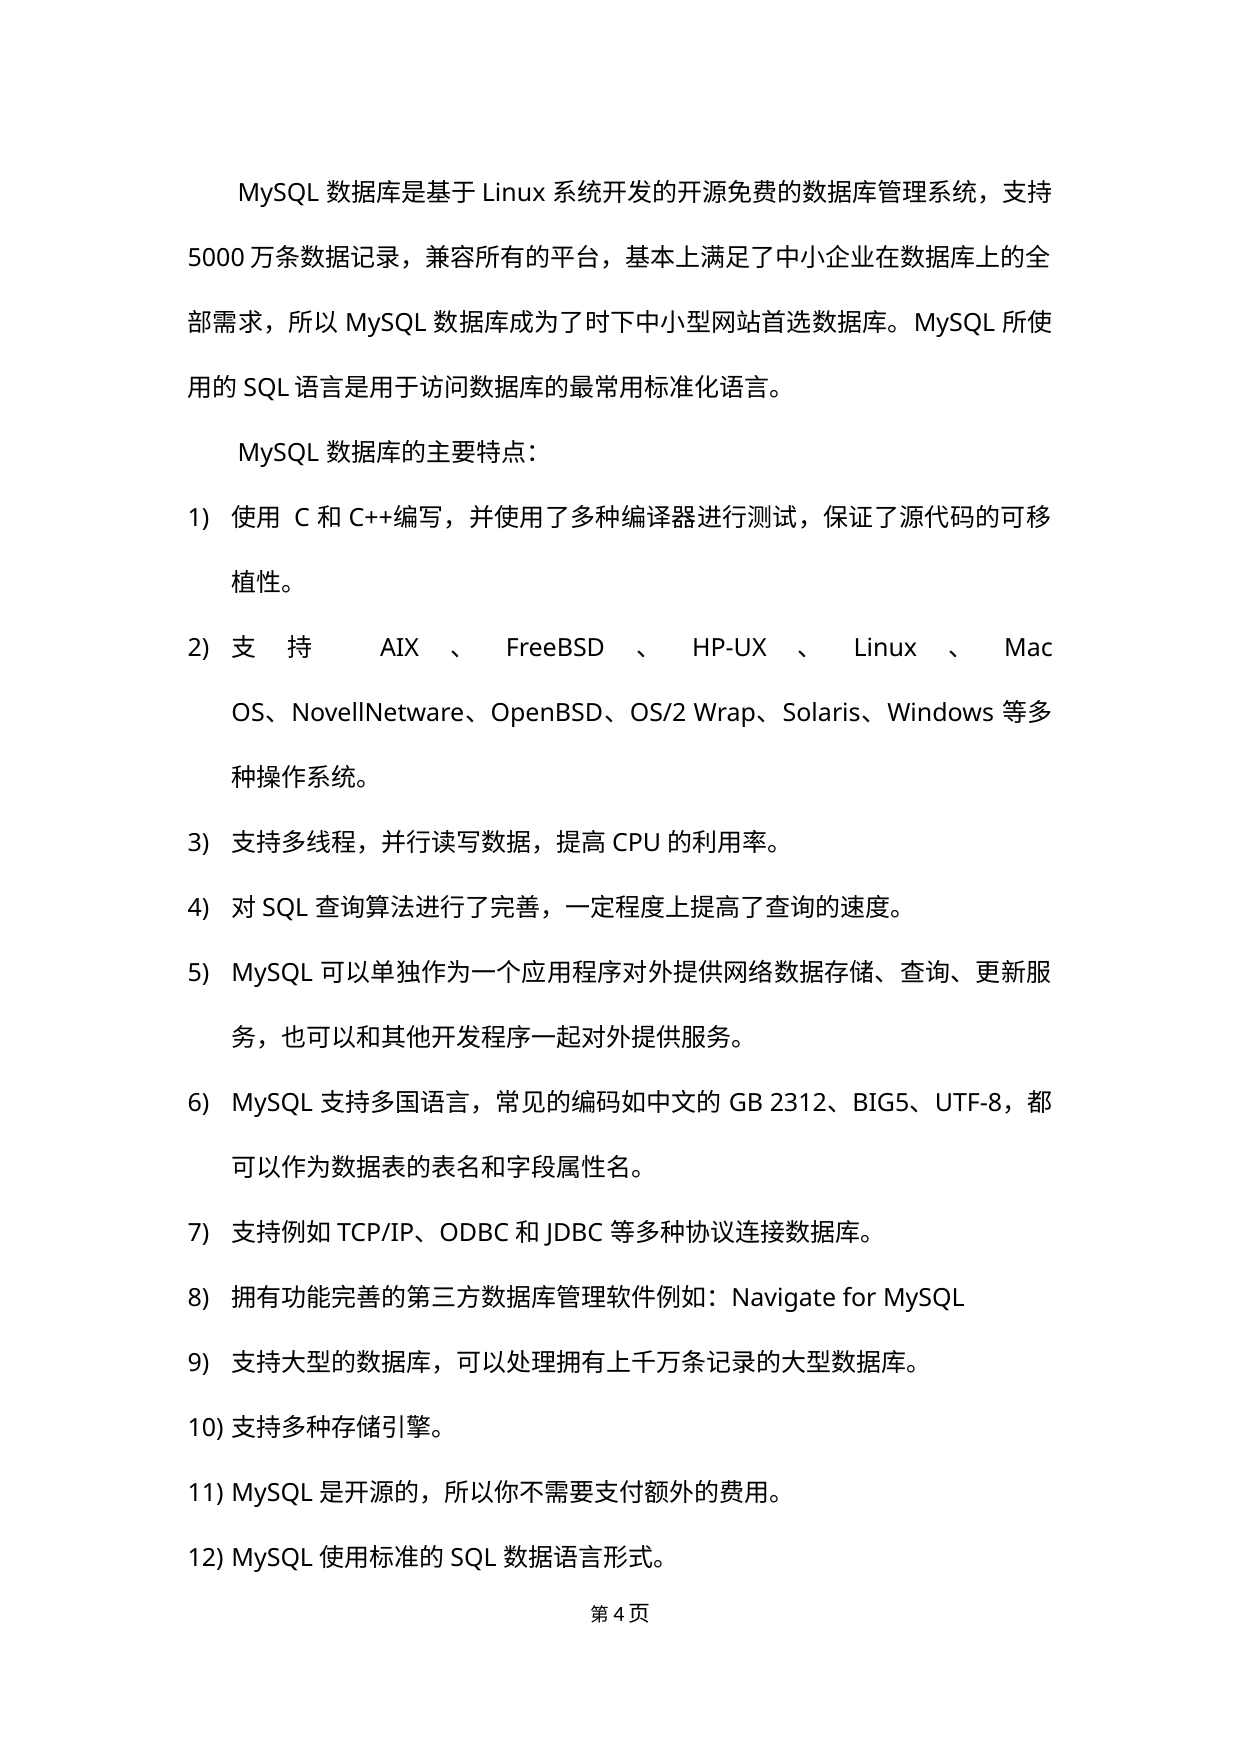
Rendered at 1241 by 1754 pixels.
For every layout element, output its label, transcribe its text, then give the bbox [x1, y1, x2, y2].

list 使用 C 和 C++编写，并使用了多种编译器进行测试，保证了源代码的可移植性。 [187, 483, 1053, 613]
list 对 SQL 查询算法进行了完善，一定程度上提高了查询的速度。 [187, 873, 1053, 938]
text MySQL 数据库的主要特点： [187, 418, 1053, 483]
list MySQL 是开源的，所以你不需要支付额外的费用。 [187, 1458, 1053, 1523]
list 支持多种存储引擎。 [187, 1393, 1053, 1458]
list 拥有功能完善的第三方数据库管理软件例如：Navigate for MySQL [187, 1263, 1053, 1328]
list 支持 AIX、FreeBSD、HP-UX、Linux、Mac OS、NovellNetware、OpenBSD、OS/2 Wrap、Solaris、Windows 等多种操作系统。 [187, 613, 1053, 808]
list MySQL 支持多国语言，常见的编码如中文的 GB 2312、BIG5、UTF-8，都可以作为数据表的表名和字段属性名。 [187, 1068, 1053, 1198]
list 支持多线程，并行读写数据，提高 CPU 的利用率。 [187, 808, 1053, 873]
list MySQL 可以单独作为一个应用程序对外提供网络数据存储、查询、更新服务，也可以和其他开发程序一起对外提供服务。 [187, 938, 1053, 1068]
list MySQL 使用标准的 SQL 数据语言形式。 [187, 1523, 1053, 1588]
text MySQL 数据库是基于 Linux 系统开发的开源免费的数据库管理系统，支持 5000万条数据记录，兼容所有的平台，基本上满足了中小企业在数据库上的全部需求，所以 MySQL 数据库成为了时下中小型网站首选数据库。MySQL 所使用的 SQL语言是用于访问数据库的最常用标准化语言。 [187, 158, 1053, 418]
list 支持大型的数据库，可以处理拥有上千万条记录的大型数据库。 [187, 1328, 1053, 1393]
list 支持例如 TCP/IP、ODBC 和 JDBC 等多种协议连接数据库。 [187, 1198, 1053, 1263]
